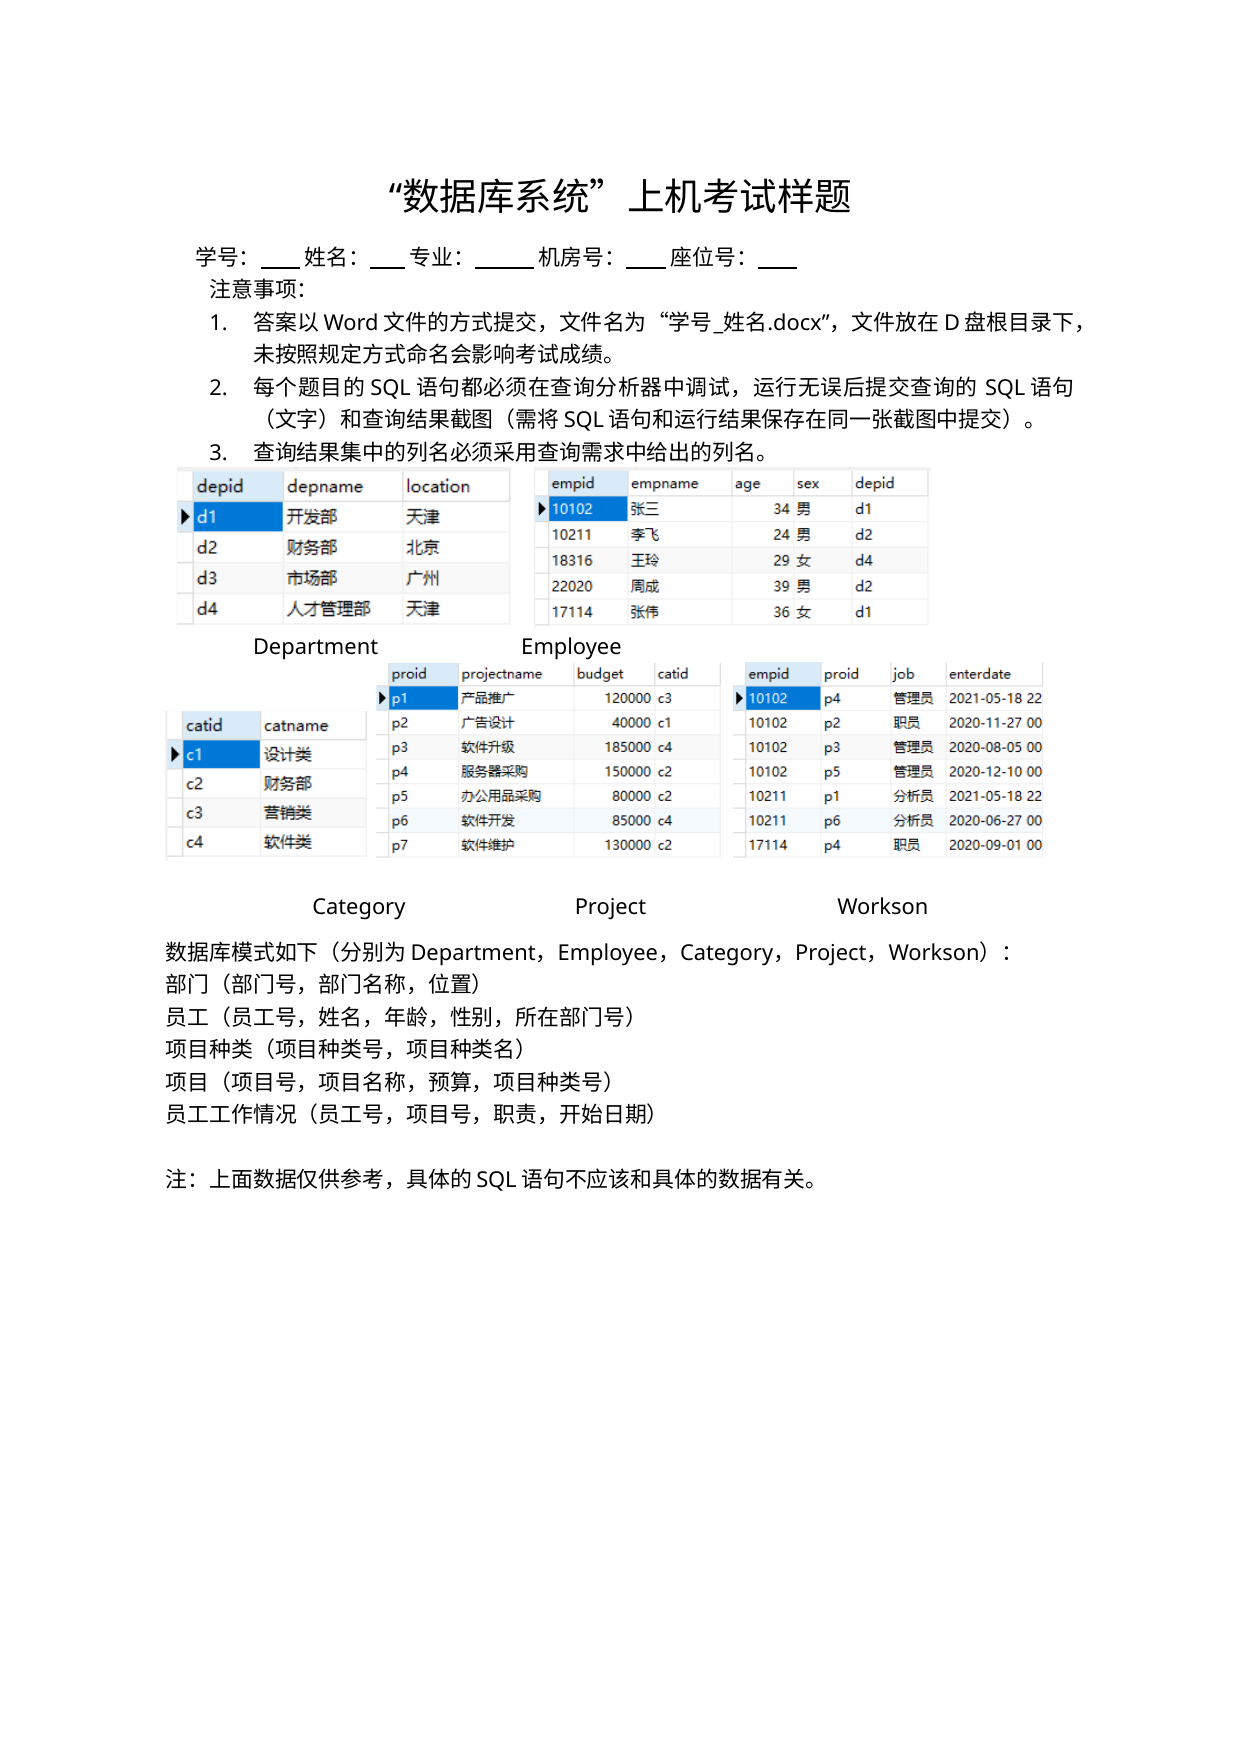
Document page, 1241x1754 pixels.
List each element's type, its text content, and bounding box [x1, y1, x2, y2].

text 项目种类（项目种类号，项目种类名） [165, 1032, 1075, 1064]
text 员工工作情况（员工号，项目号，职责，开始日期） [165, 1097, 1075, 1129]
picture [376, 663, 722, 861]
text 注意事项： [165, 272, 1075, 304]
text 部门（部门号，部门名称，位置） [165, 967, 1075, 999]
text 注：上面数据仅供参考，具体的SQL语句不应该和具体的数据有关。 [165, 1162, 1075, 1194]
picture [733, 662, 1051, 861]
picture [533, 467, 931, 629]
list 每个题目的SQL语句都必须在查询分析器中调试，运行无误后提交查询的SQL语句（文字）和查询结果截图（需将SQL语句和运行结果保存在同一张截图中提交）。 [209, 369, 1075, 434]
text Category Project Workson [165, 889, 1075, 922]
text 员工（员工号，姓名，年龄，性别，所在部门号） [165, 999, 1075, 1032]
list 答案以Word文件的方式提交，文件名为“学号_姓名.docx”，文件放在D盘根目录下，未按照规定方式命名会影响考试成绩。 [209, 304, 1075, 369]
text Department Employee [209, 629, 1075, 662]
text “数据库系统”上机考试样题 [165, 162, 1075, 227]
text 项目（项目号，项目名称，预算，项目种类号） [165, 1064, 1075, 1097]
list 查询结果集中的列名必须采用查询需求中给出的列名。 [209, 434, 1075, 467]
text 数据库模式如下（分别为Department，Employee，Category，Project，Workson）： [165, 934, 1075, 967]
picture [176, 467, 512, 629]
picture [165, 711, 371, 861]
text 学号： 姓名： 专业： 机房号： 座位号： [165, 239, 1075, 272]
